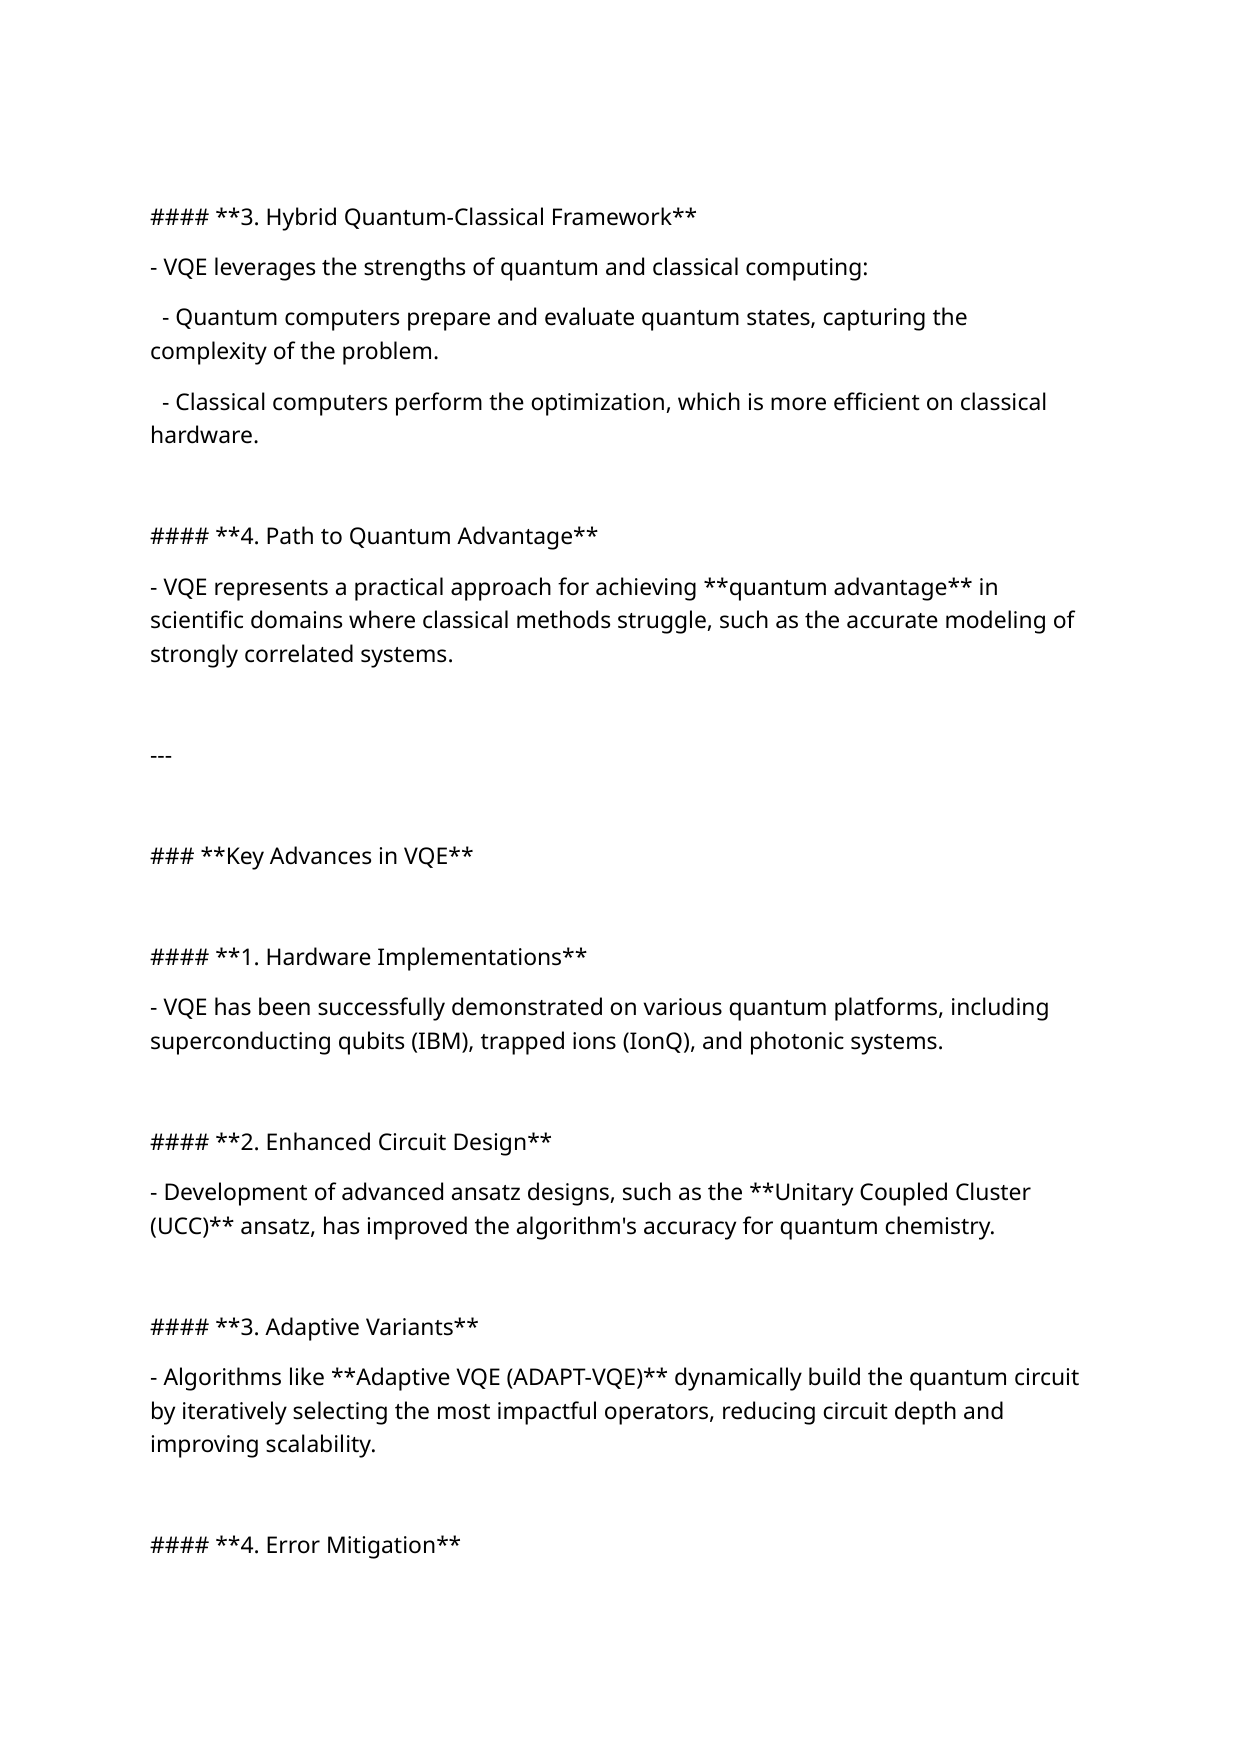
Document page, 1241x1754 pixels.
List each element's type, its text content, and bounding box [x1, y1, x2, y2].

text - Development of advanced ansatz designs, such as the **Unitary Coupled Cluster (UCC)** ansatz, has improved the algorithm's accuracy for quantum chemistry. [150, 1176, 1090, 1241]
text #### **3. Adaptive Variants** [150, 1310, 1090, 1342]
text #### **4. Path to Quantum Advantage** [150, 520, 1090, 551]
text - VQE has been successfully demonstrated on various quantum platforms, including superconducting qubits (IBM), trapped ions (IonQ), and photonic systems. [150, 991, 1090, 1056]
text - Classical computers perform the optimization, which is more efficient on classical hardware. [150, 385, 1090, 450]
text #### **3. Hybrid Quantum-Classical Framework** [150, 200, 1090, 232]
text #### **1. Hardware Implementations** [150, 940, 1090, 972]
text ### **Key Advances in VQE** [150, 839, 1090, 871]
text --- [150, 739, 1090, 770]
text - VQE leverages the strengths of quantum and classical computing: [150, 251, 1090, 282]
text #### **4. Error Mitigation** [150, 1529, 1090, 1560]
text #### **2. Enhanced Circuit Design** [150, 1125, 1090, 1157]
text - VQE represents a practical approach for achieving **quantum advantage** in scientific domains where classical methods struggle, such as the accurate modeling of strongly correlated systems. [150, 570, 1090, 669]
text - Quantum computers prepare and evaluate quantum states, capturing the complexity of the problem. [150, 301, 1090, 366]
text - Algorithms like **Adaptive VQE (ADAPT-VQE)** dynamically build the quantum circuit by iteratively selecting the most impactful operators, reducing circuit depth and improving scalability. [150, 1361, 1090, 1459]
